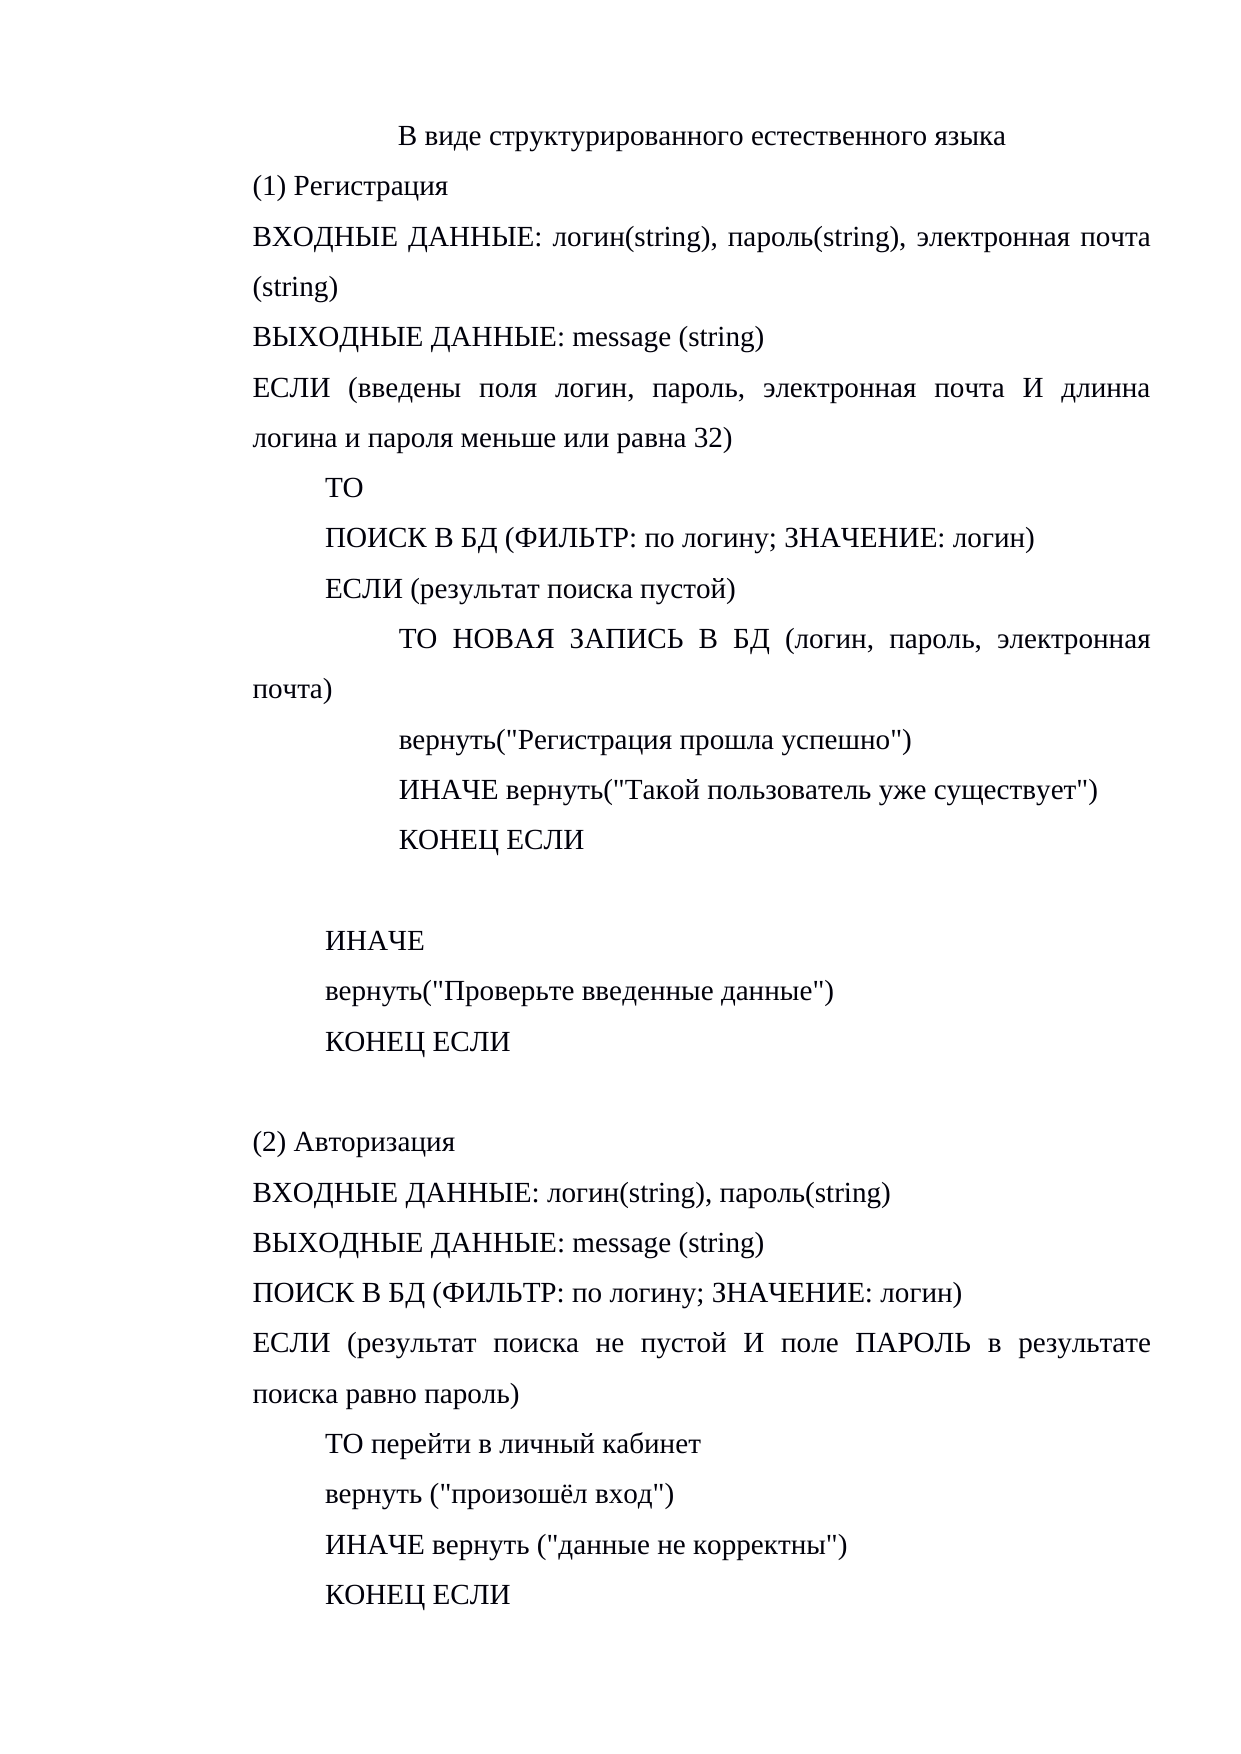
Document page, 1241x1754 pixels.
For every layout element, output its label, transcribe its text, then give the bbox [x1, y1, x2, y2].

list ЕСЛИ (введены поля логин, пароль, электронная почта И длинна логина и пароля меньше или равна 32) [252, 370, 1152, 453]
list ПОИСК В БД (ФИЛЬТР: по логину; ЗНАЧЕНИЕ: логин) [252, 521, 1152, 554]
list ВХОДНЫЕ ДАННЫЕ: логин(string), пароль(string) [252, 1175, 1152, 1208]
list ВХОДНЫЕ ДАННЫЕ: логин(string), пароль(string), электронная почта (string) [252, 219, 1152, 303]
list ТО перейти в личный кабинет [252, 1426, 1152, 1460]
list вернуть ("произошёл вход") [252, 1477, 1152, 1510]
list (1) Регистрация [252, 168, 1152, 202]
list (2) Авторизация [252, 1124, 1152, 1158]
list ИНАЧЕ [252, 923, 1152, 957]
list вернуть("Проверьте введенные данные") [252, 973, 1152, 1007]
list ТО НОВАЯ ЗАПИСЬ В БД (логин, пароль, электронная почта) [252, 621, 1152, 705]
list ТО [252, 470, 1152, 504]
list В виде структурированного естественного языка [252, 118, 1152, 152]
list ЕСЛИ (результат поиска не пустой И поле ПАРОЛЬ в результате поиска равно пароль) [252, 1326, 1152, 1409]
list КОНЕЦ ЕСЛИ [252, 822, 1152, 856]
list ИНАЧЕ вернуть("Такой пользователь уже существует") [252, 772, 1152, 806]
list вернуть("Регистрация прошла успешно") [252, 722, 1152, 755]
list ПОИСК В БД (ФИЛЬТР: по логину; ЗНАЧЕНИЕ: логин) [252, 1275, 1152, 1309]
list ЕСЛИ (результат поиска пустой) [252, 571, 1152, 604]
list ВЫХОДНЫЕ ДАННЫЕ: message (string) [252, 319, 1152, 353]
list ВЫХОДНЫЕ ДАННЫЕ: message (string) [252, 1225, 1152, 1258]
list КОНЕЦ ЕСЛИ [252, 1024, 1152, 1057]
list КОНЕЦ ЕСЛИ [252, 1577, 1152, 1611]
list ИНАЧЕ вернуть ("данные не корректны") [252, 1527, 1152, 1560]
